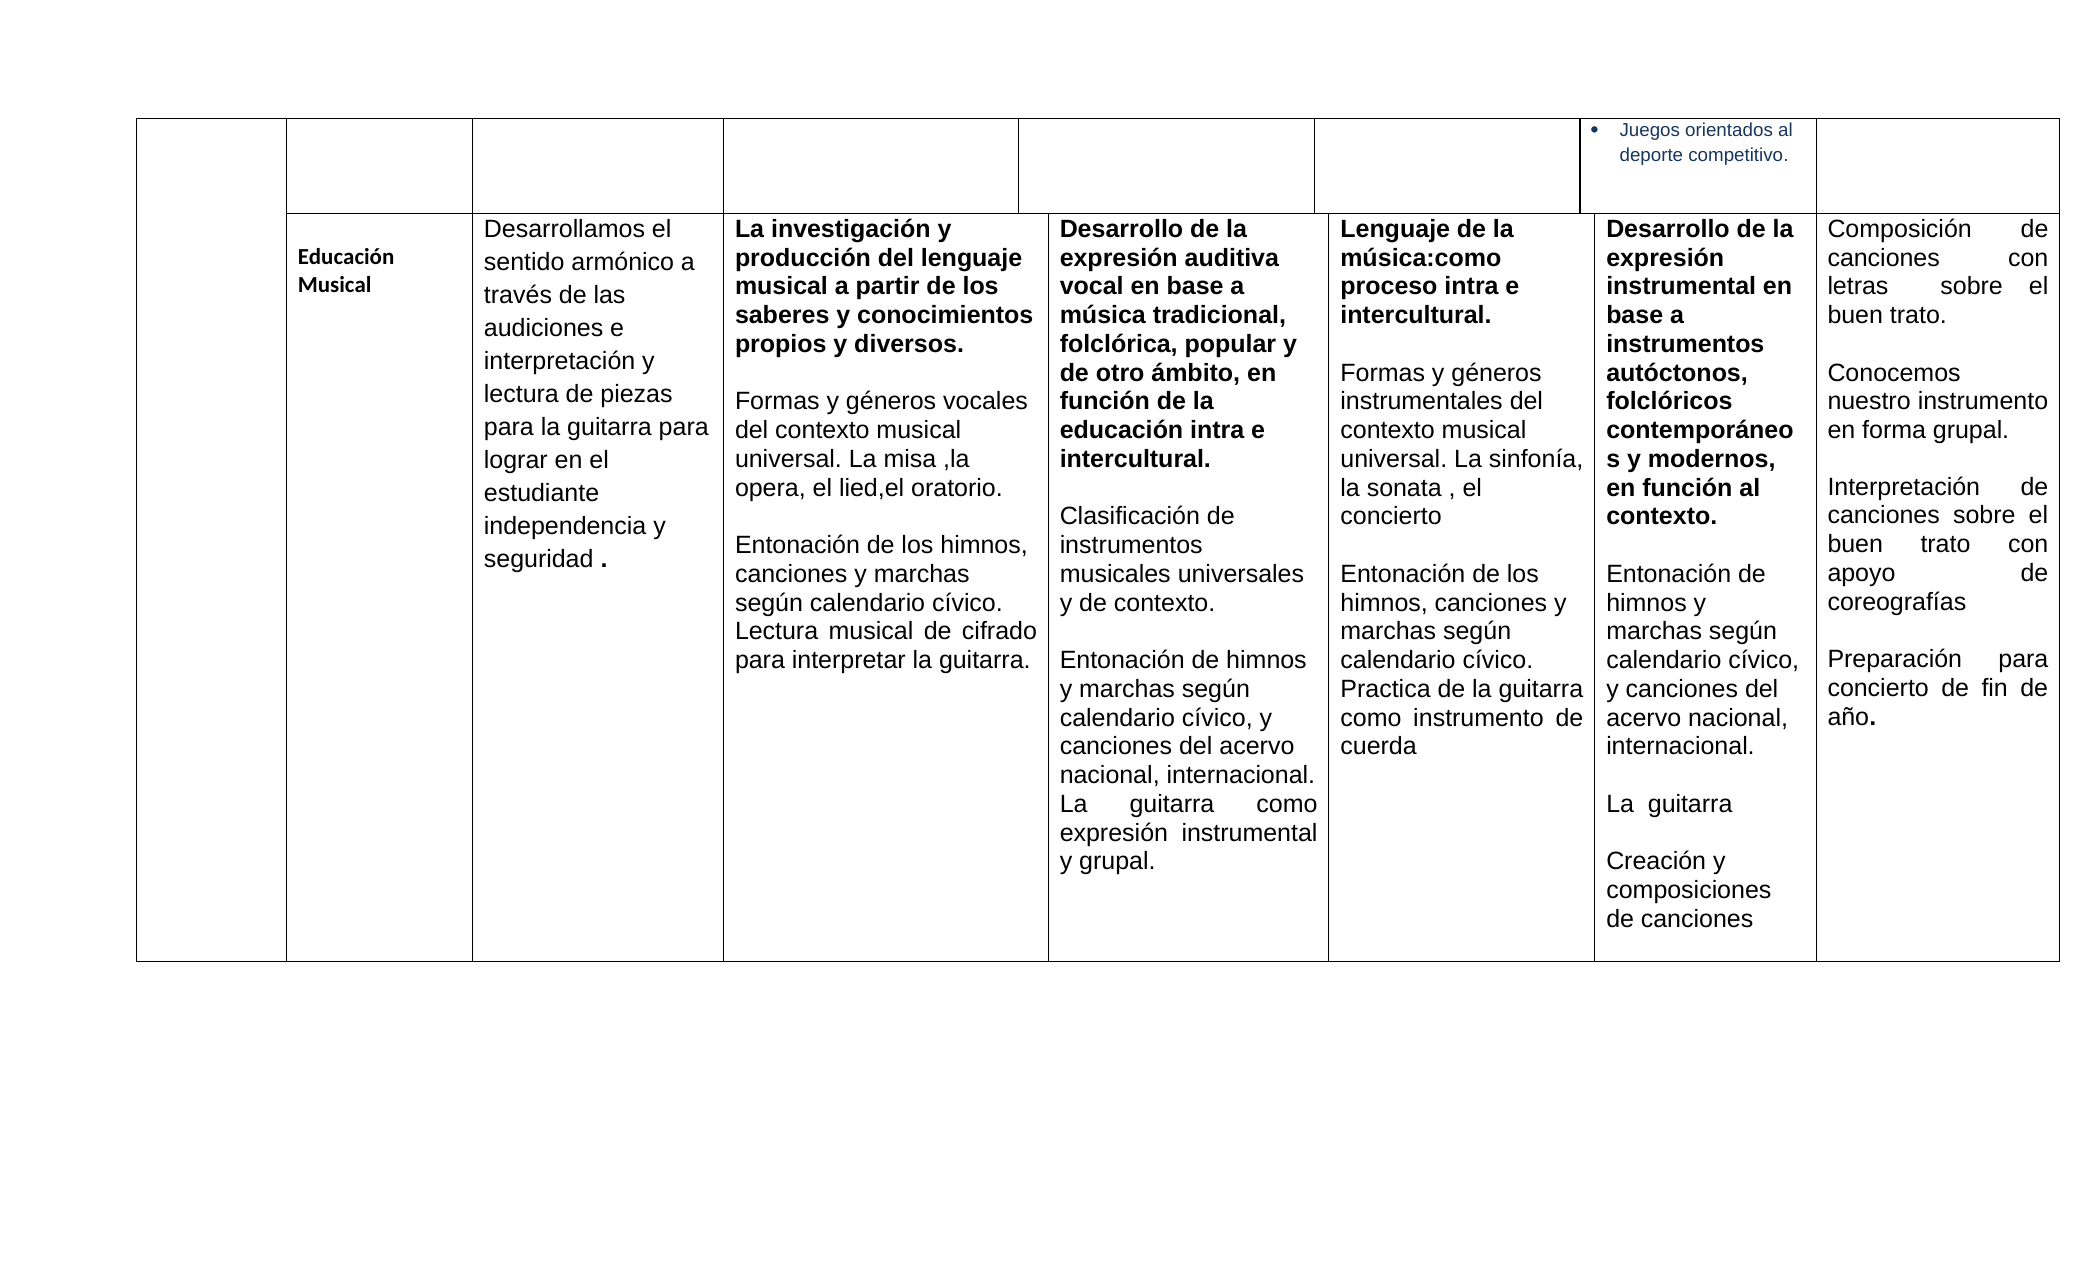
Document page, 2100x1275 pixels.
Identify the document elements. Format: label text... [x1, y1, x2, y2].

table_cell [1315, 119, 1579, 213]
table_cell Lenguaje de la música:como proceso intra e intercultural. Formas y géneros instrumentales del contexto musical universal. La sinfonía, la sonata , el concierto Entonación de los himnos, canciones y marchas según calendario cívico. Practica de la guitarra como instrumento de cuerda [1329, 214, 1594, 961]
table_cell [1581, 119, 1816, 213]
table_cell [287, 119, 472, 213]
table_cell La investigación y producción del lenguaje musical a partir de los saberes y conocimientos propios y diversos. Formas y géneros vocales del contexto musical universal. La misa ,la opera, el lied,el oratorio. Entonación de los himnos, canciones y marchas según calendario cívico. Lectura musical de cifrado para interpretar la guitarra. [724, 214, 1048, 961]
table_cell Desarrollo de la expresión auditiva vocal en base a música tradicional, folclórica, popular y de otro ámbito, en función de la educación intra e intercultural. Clasificación de instrumentos musicales universales y de contexto. Entonación de himnos y marchas según calendario cívico, y canciones del acervo nacional, internacional. La guitarra como expresión instrumental y grupal. [1049, 214, 1328, 961]
table_cell Composición de canciones con letras sobre el buen trato. Conocemos nuestro instrumento en forma grupal. Interpretación de canciones sobre el buen trato con apoyo de coreografías Preparación para concierto de fin de año. [1817, 214, 2059, 961]
table_cell Educación Musical [287, 214, 472, 961]
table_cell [724, 119, 1018, 213]
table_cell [473, 119, 723, 213]
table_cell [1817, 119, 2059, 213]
table_cell Desarrollo de la expresión instrumental en base a instrumentos autóctonos, folclóricos contemporáneos y modernos, en función al contexto. Entonación de himnos y marchas según calendario cívico, y canciones del acervo nacional, internacional. La guitarra Creación y composiciones de canciones [1595, 214, 1816, 961]
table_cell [1019, 119, 1314, 213]
table_cell Desarrollamos el sentido armónico a través de las audiciones e interpretación y lectura de piezas para la guitarra para lograr en el estudiante independencia y seguridad . [473, 214, 723, 961]
